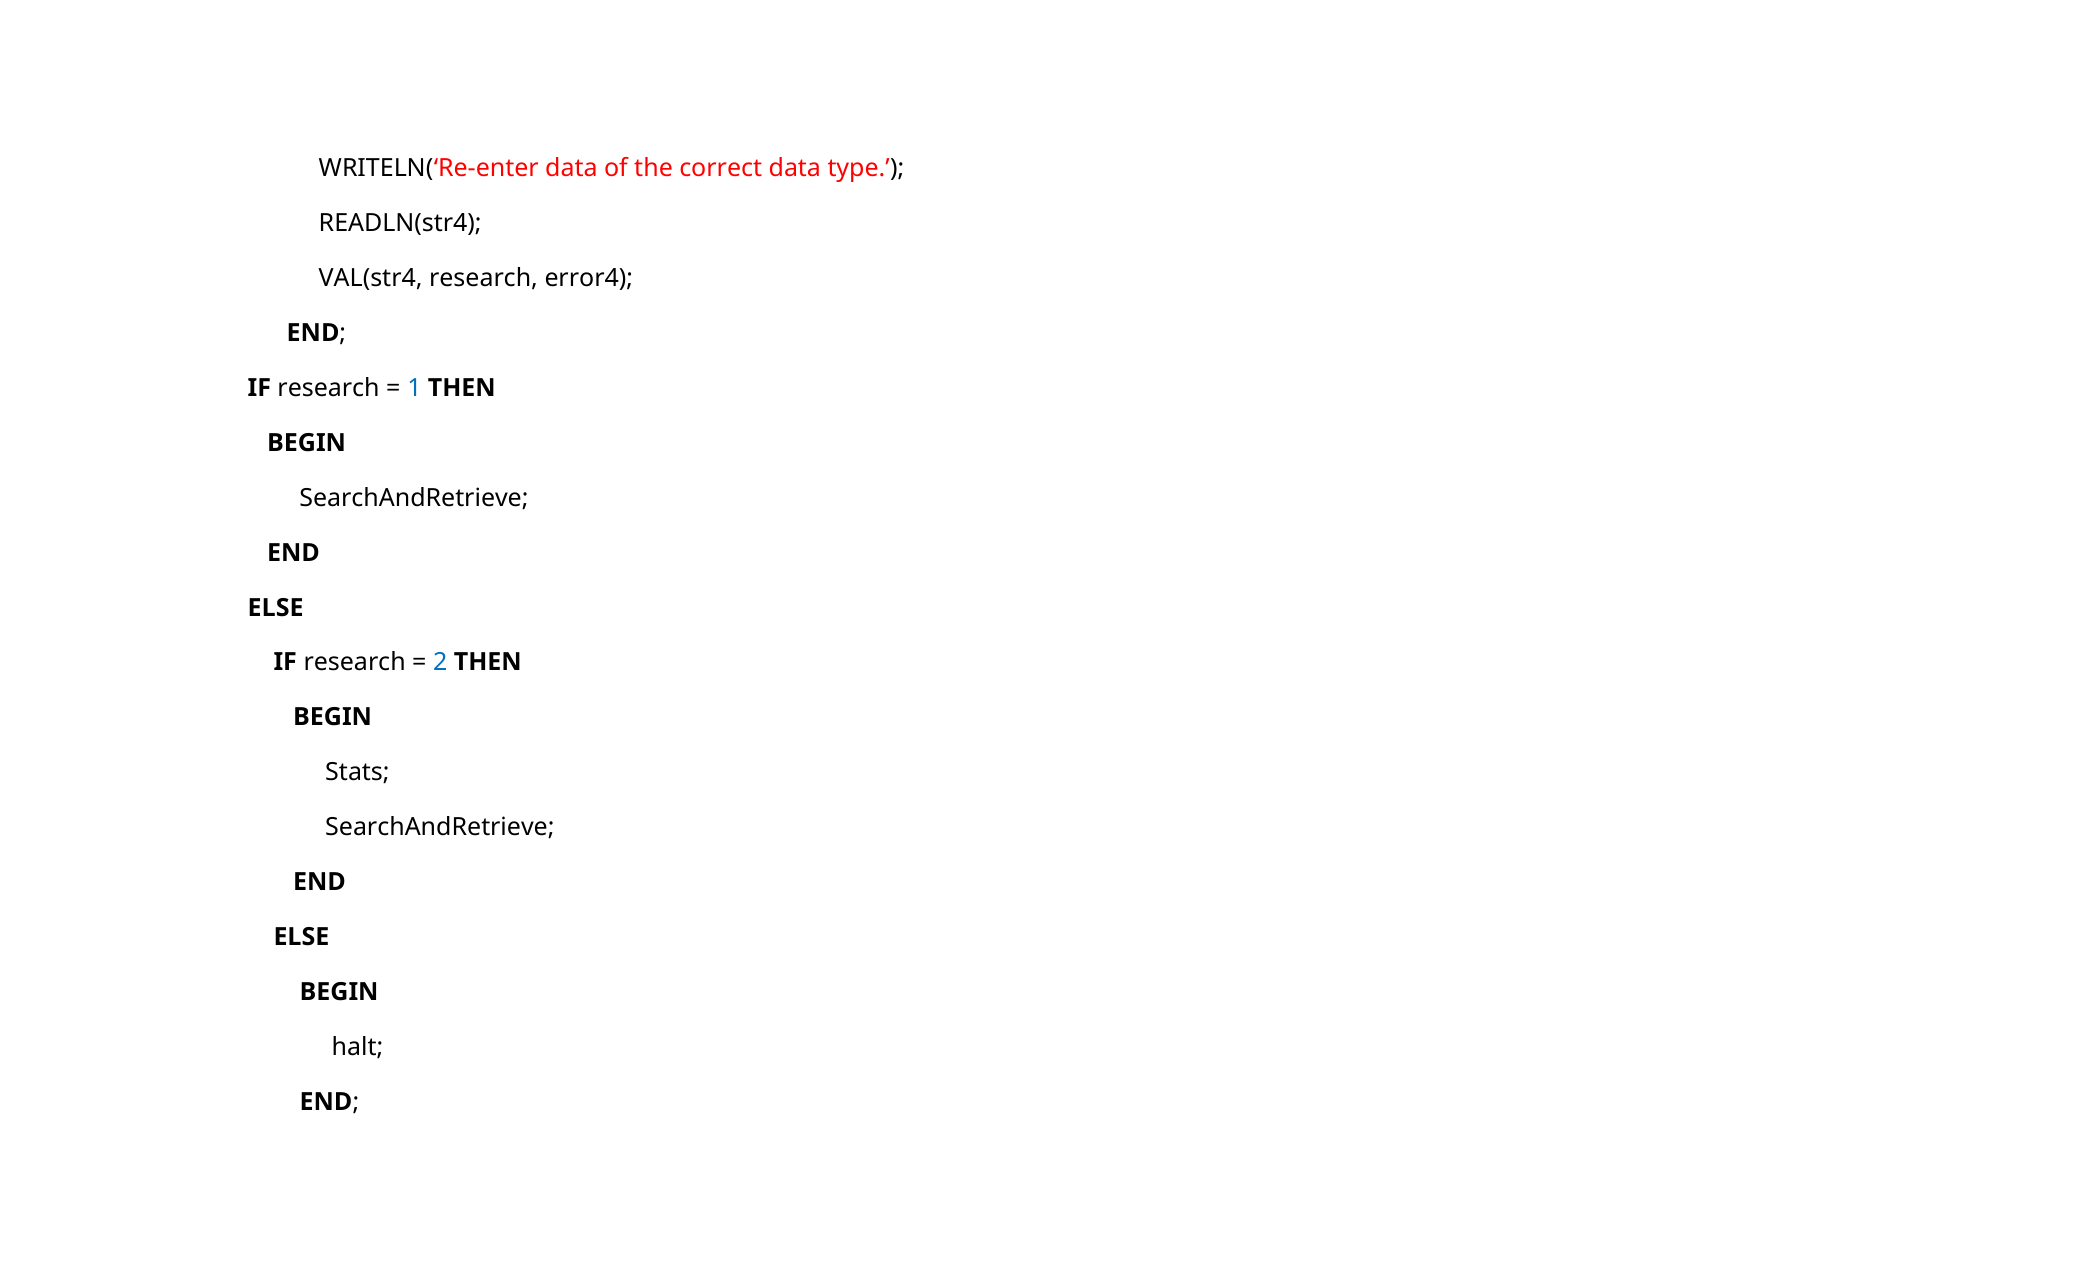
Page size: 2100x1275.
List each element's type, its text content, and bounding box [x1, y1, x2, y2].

text WRITELN(‘Re-enter data of the correct data type.’); [150, 150, 1950, 184]
text READLN(str4); [150, 205, 1950, 239]
text END [150, 534, 1950, 568]
text BEGIN [150, 973, 1950, 1007]
text SearchAndRetrieve; [150, 479, 1950, 513]
text IF research = 1 THEN [150, 369, 1950, 404]
text Stats; [150, 754, 1950, 788]
text END; [150, 315, 1950, 349]
text ELSE [150, 918, 1950, 953]
text SearchAndRetrieve; [150, 809, 1950, 843]
text ELSE [150, 589, 1950, 623]
text BEGIN [150, 424, 1950, 458]
text END [150, 864, 1950, 898]
text BEGIN [150, 699, 1950, 733]
text IF research = 2 THEN [150, 644, 1950, 678]
text halt; [150, 1028, 1950, 1062]
text END; [150, 1083, 1950, 1117]
text VAL(str4, research, error4); [150, 260, 1950, 294]
